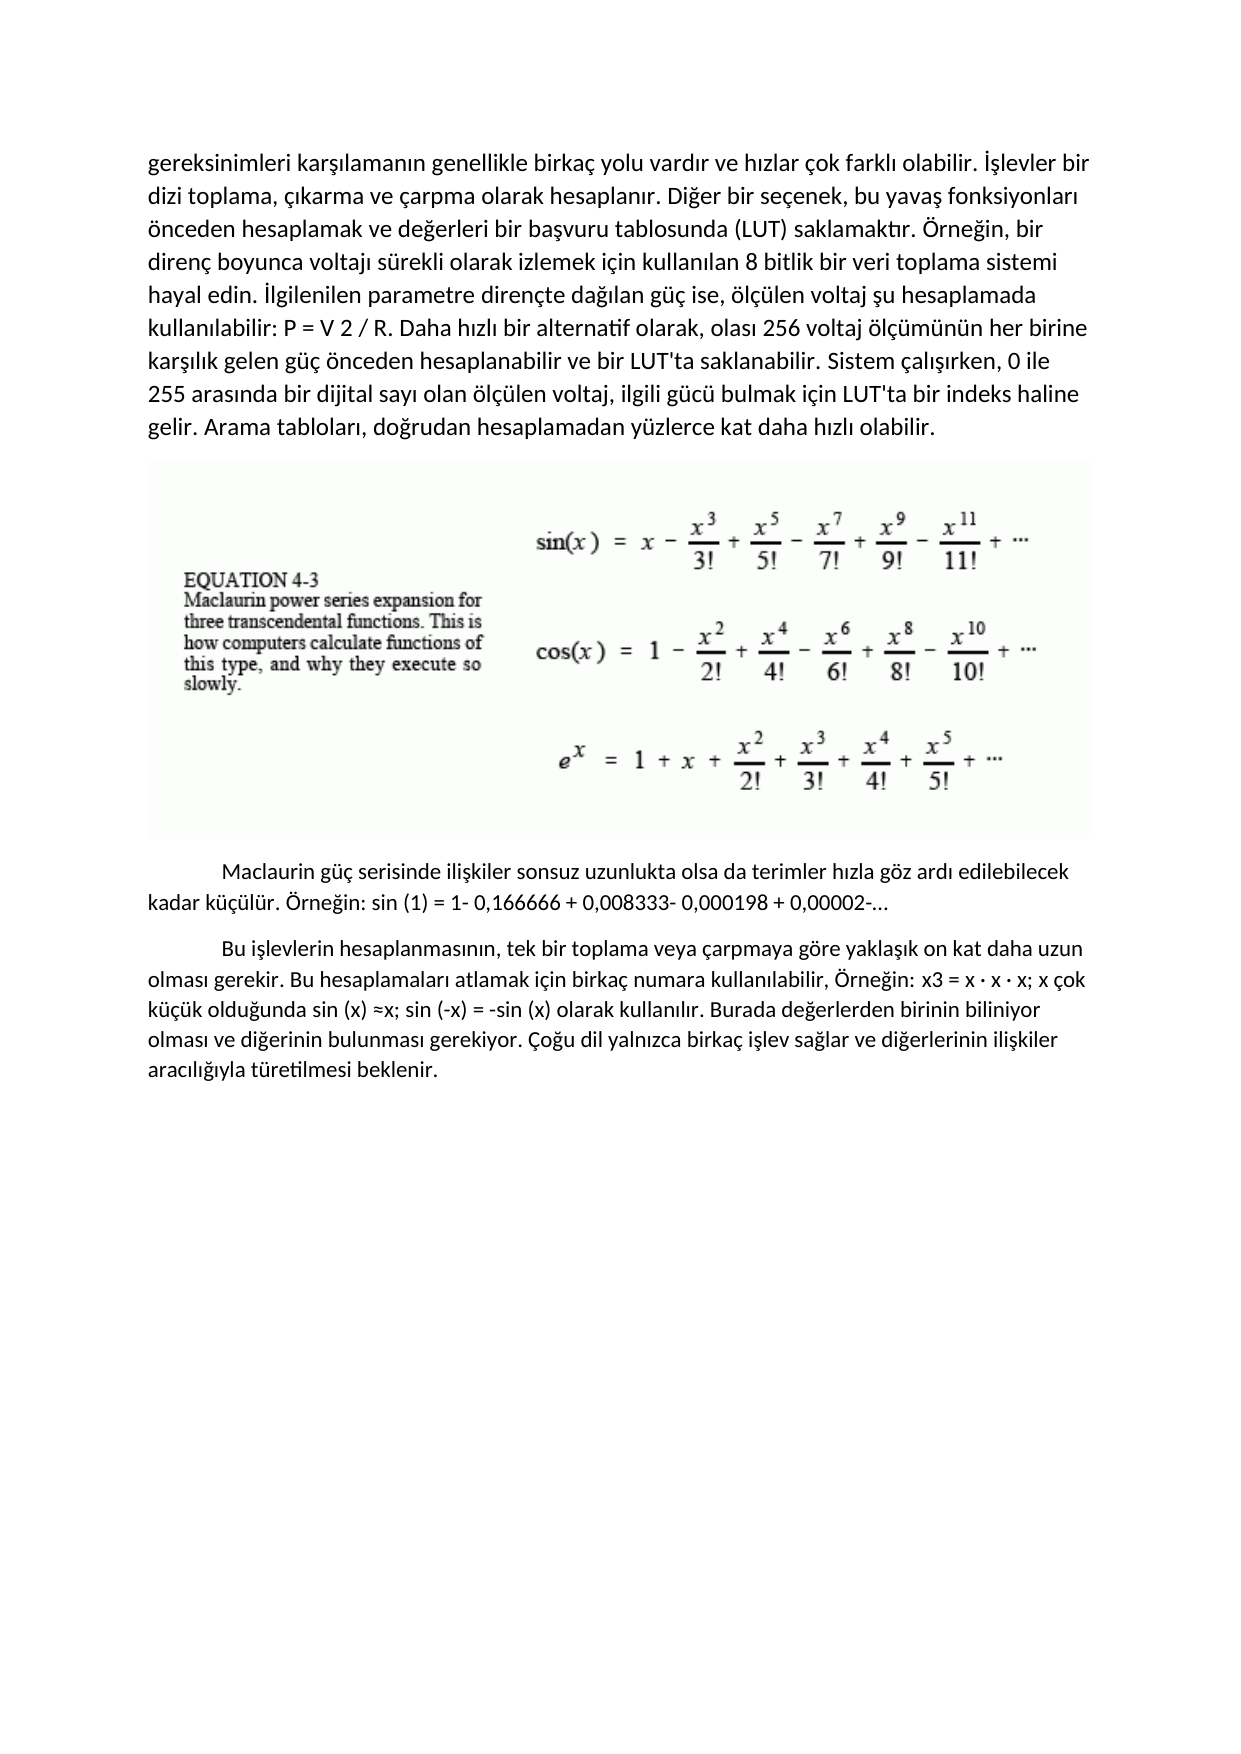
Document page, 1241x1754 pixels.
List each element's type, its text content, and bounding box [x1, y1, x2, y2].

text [148, 148, 1093, 441]
text Maclaurin güç serisinde ilişkiler sonsuz uzunlukta olsa da terimler hızla göz ardı edilebilecek kadar küçülür. Örneğin: sin (1) = 1- 0,166666 + 0,008333- 0,000198 + 0,00002-… [148, 857, 1093, 916]
text Bu işlevlerin hesaplanmasının, tek bir toplama veya çarpmaya göre yaklaşık on kat daha uzun olması gerekir. Bu hesaplamaları atlamak için birkaç numara kullanılabilir, Örneğin: x3 = x · x · x; x çok küçük olduğunda sin (x) ≈x; sin (-x) = -sin (x) olarak kullanılır. Burada değerlerden birinin biliniyor olması ve diğerinin bulunması gerekiyor. Çoğu dil yalnızca birkaç işlev sağlar ve diğerlerinin ilişkiler aracılığıyla türetilmesi beklenir. [148, 934, 1093, 1083]
picture [147, 460, 1090, 839]
